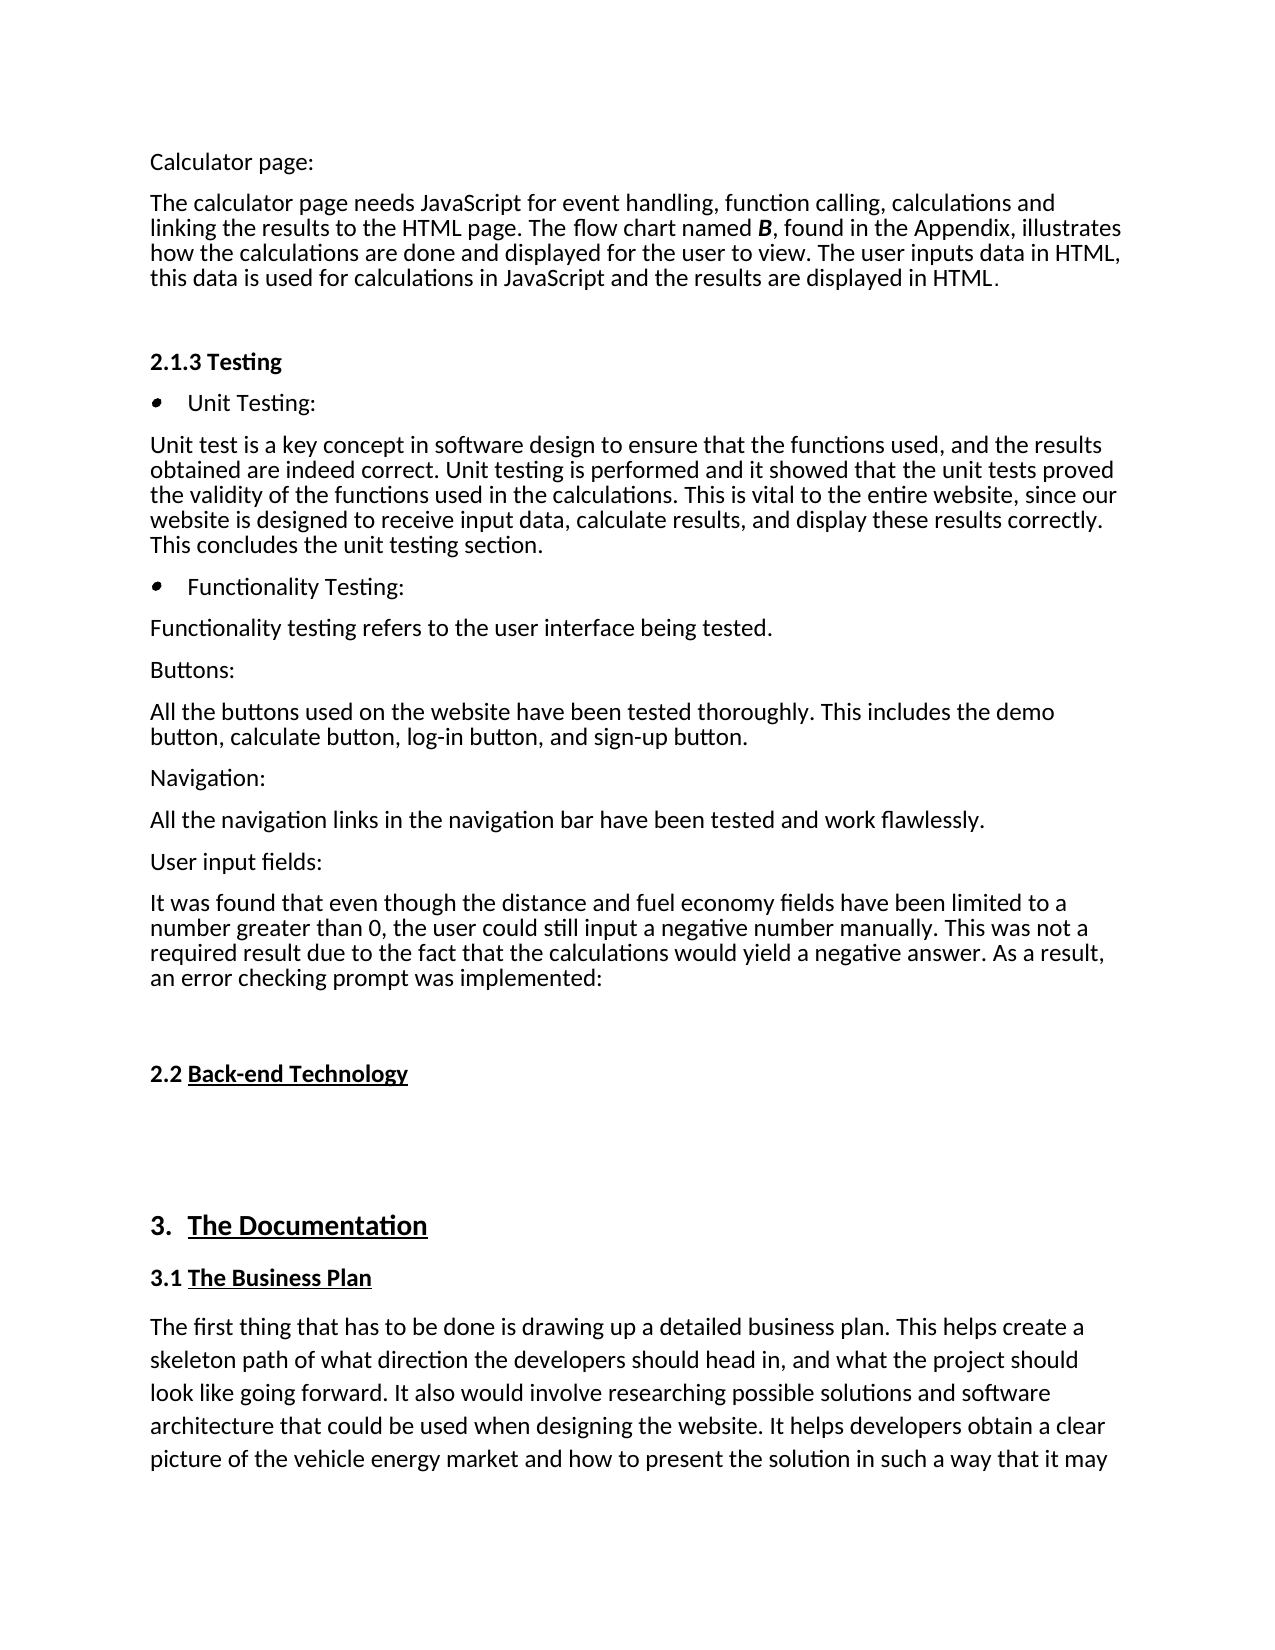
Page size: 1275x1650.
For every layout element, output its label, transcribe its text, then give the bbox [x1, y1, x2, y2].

text Navigation: [150, 767, 1125, 792]
list Unit Testing: [150, 392, 1125, 417]
text All the buttons used on the website have been tested thoroughly. This includes the demo button, calculate button, log-in button, and sign-up button. [150, 700, 1125, 750]
text All the navigation links in the navigation bar have been tested and work flawlessly. [150, 808, 1125, 833]
text The calculator page needs JavaScript for event handling, function calling, calculations and linking the results to the HTML page. The flow chart named B, found in the Appendix, illustrates how the calculations are done and displayed for the user to view. The user inputs data in HTML, this data is used for calculations in JavaScript and the results are displayed in HTML. [150, 192, 1125, 292]
text 3.1 The Business Plan [150, 1262, 1125, 1292]
text Buttons: [150, 658, 1125, 683]
text 2.1.3 Testing [150, 350, 1125, 375]
list The Documentation [150, 1207, 1125, 1242]
text 2.2 Back-end Technology [150, 1058, 1125, 1088]
text User input fields: [150, 850, 1125, 875]
text Unit test is a key concept in software design to ensure that the functions used, and the results obtained are indeed correct. Unit testing is performed and it showed that the unit tests proved the validity of the functions used in the calculations. This is vital to the entire website, since our website is designed to receive input data, calculate results, and display these results correctly. This concludes the unit testing section. [150, 433, 1125, 558]
text Functionality testing refers to the user interface being tested. [150, 617, 1125, 642]
text Calculator page: [150, 150, 1125, 175]
text It was found that even though the distance and fuel economy fields have been limited to a number greater than 0, the user could still input a negative number manually. This was not a required result due to the fact that the calculations would yield a negative answer. As a result, an error checking prompt was implemented: [150, 892, 1125, 992]
list Functionality Testing: [150, 575, 1125, 600]
